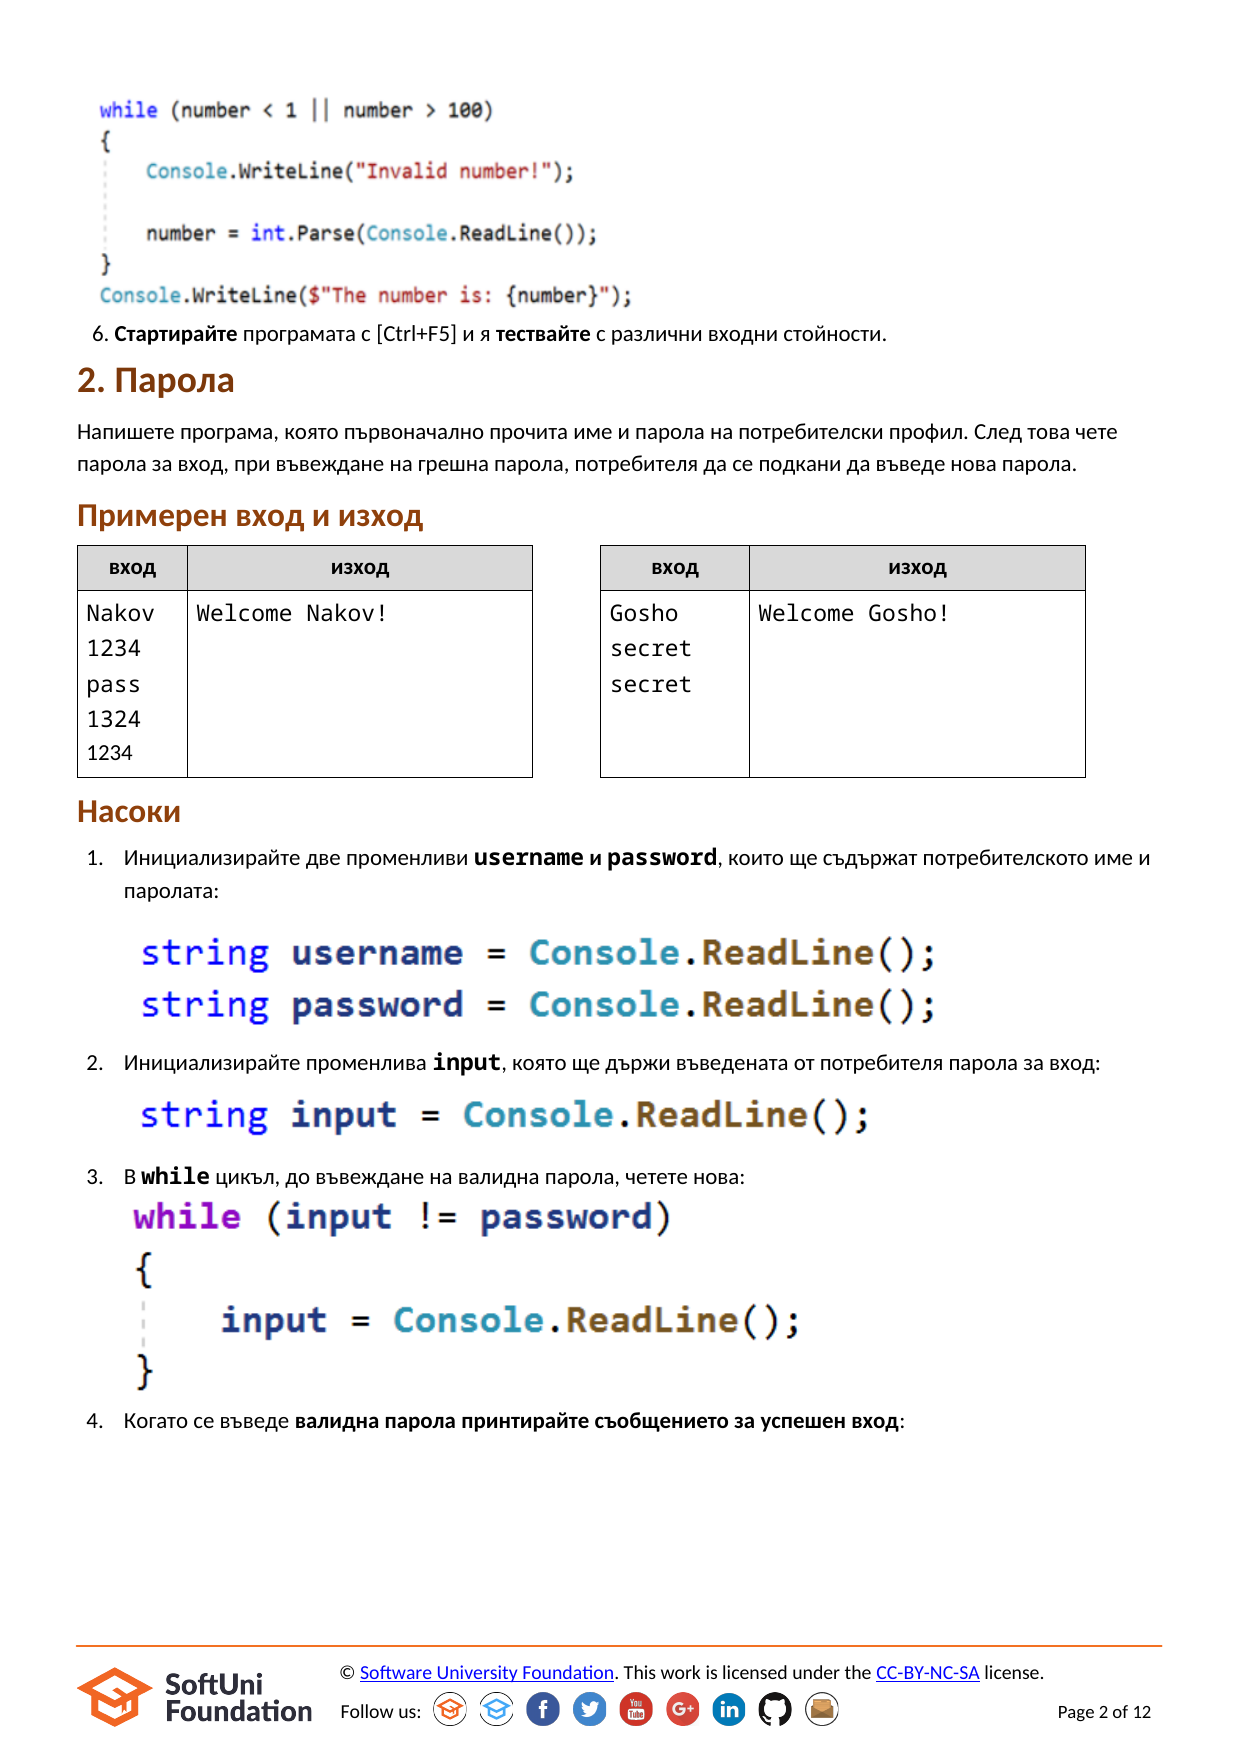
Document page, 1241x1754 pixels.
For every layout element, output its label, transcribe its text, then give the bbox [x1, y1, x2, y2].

picture [128, 921, 953, 1042]
picture [76, 1667, 312, 1727]
picture [127, 1090, 889, 1148]
picture [666, 1692, 700, 1726]
picture [712, 1693, 722, 1703]
table_cell Gosho secret secret [601, 591, 749, 777]
list Стартирайте програмата с [Ctrl+F5] и я тествайте с различни входни стойности. [92, 319, 1163, 348]
table_cell Nakov 1234 pass 1324 1234 [78, 591, 187, 777]
table_header изход [750, 546, 1085, 590]
table_header вход [601, 546, 749, 590]
list Инициализирайте две променливи username и password, които ще съдържат потребителското име и паролата: [86, 841, 1163, 904]
picture [727, 1707, 738, 1717]
list Инициализирайте променлива input, която ще държи въведената от потребителя парола за вход: [86, 1046, 1163, 1077]
picture [573, 1692, 607, 1726]
table_header [533, 545, 600, 777]
list Когато се въведе валидна парола принтирайте съобщението за успешен вход: [86, 1407, 1163, 1435]
picture [619, 1692, 653, 1726]
picture [91, 95, 723, 316]
picture [433, 1692, 467, 1726]
picture [805, 1692, 839, 1726]
picture [480, 1692, 513, 1726]
table_cell Welcome Nakov! [188, 591, 532, 777]
picture [128, 1196, 810, 1403]
table_header вход [78, 546, 187, 590]
table_cell Welcome Gosho! [750, 591, 1085, 777]
picture [736, 1716, 746, 1726]
text Напишете програма, която първоначално прочита име и парола на потребителски профил. След това чете парола за вход, при въвеждане на грешна парола, потребителя да се подкани да въведе нова парола. [77, 417, 1163, 477]
table_header изход [188, 546, 532, 590]
picture [526, 1692, 560, 1726]
list В while цикъл, до въвеждане на валидна парола, четете нова: [86, 1160, 1163, 1192]
subtitle Насоки [77, 790, 1163, 831]
subtitle Примерен вход и изход [77, 494, 1163, 534]
picture [736, 1693, 746, 1703]
picture [712, 1716, 722, 1726]
subtitle Парола [77, 356, 1163, 402]
picture [758, 1692, 792, 1726]
